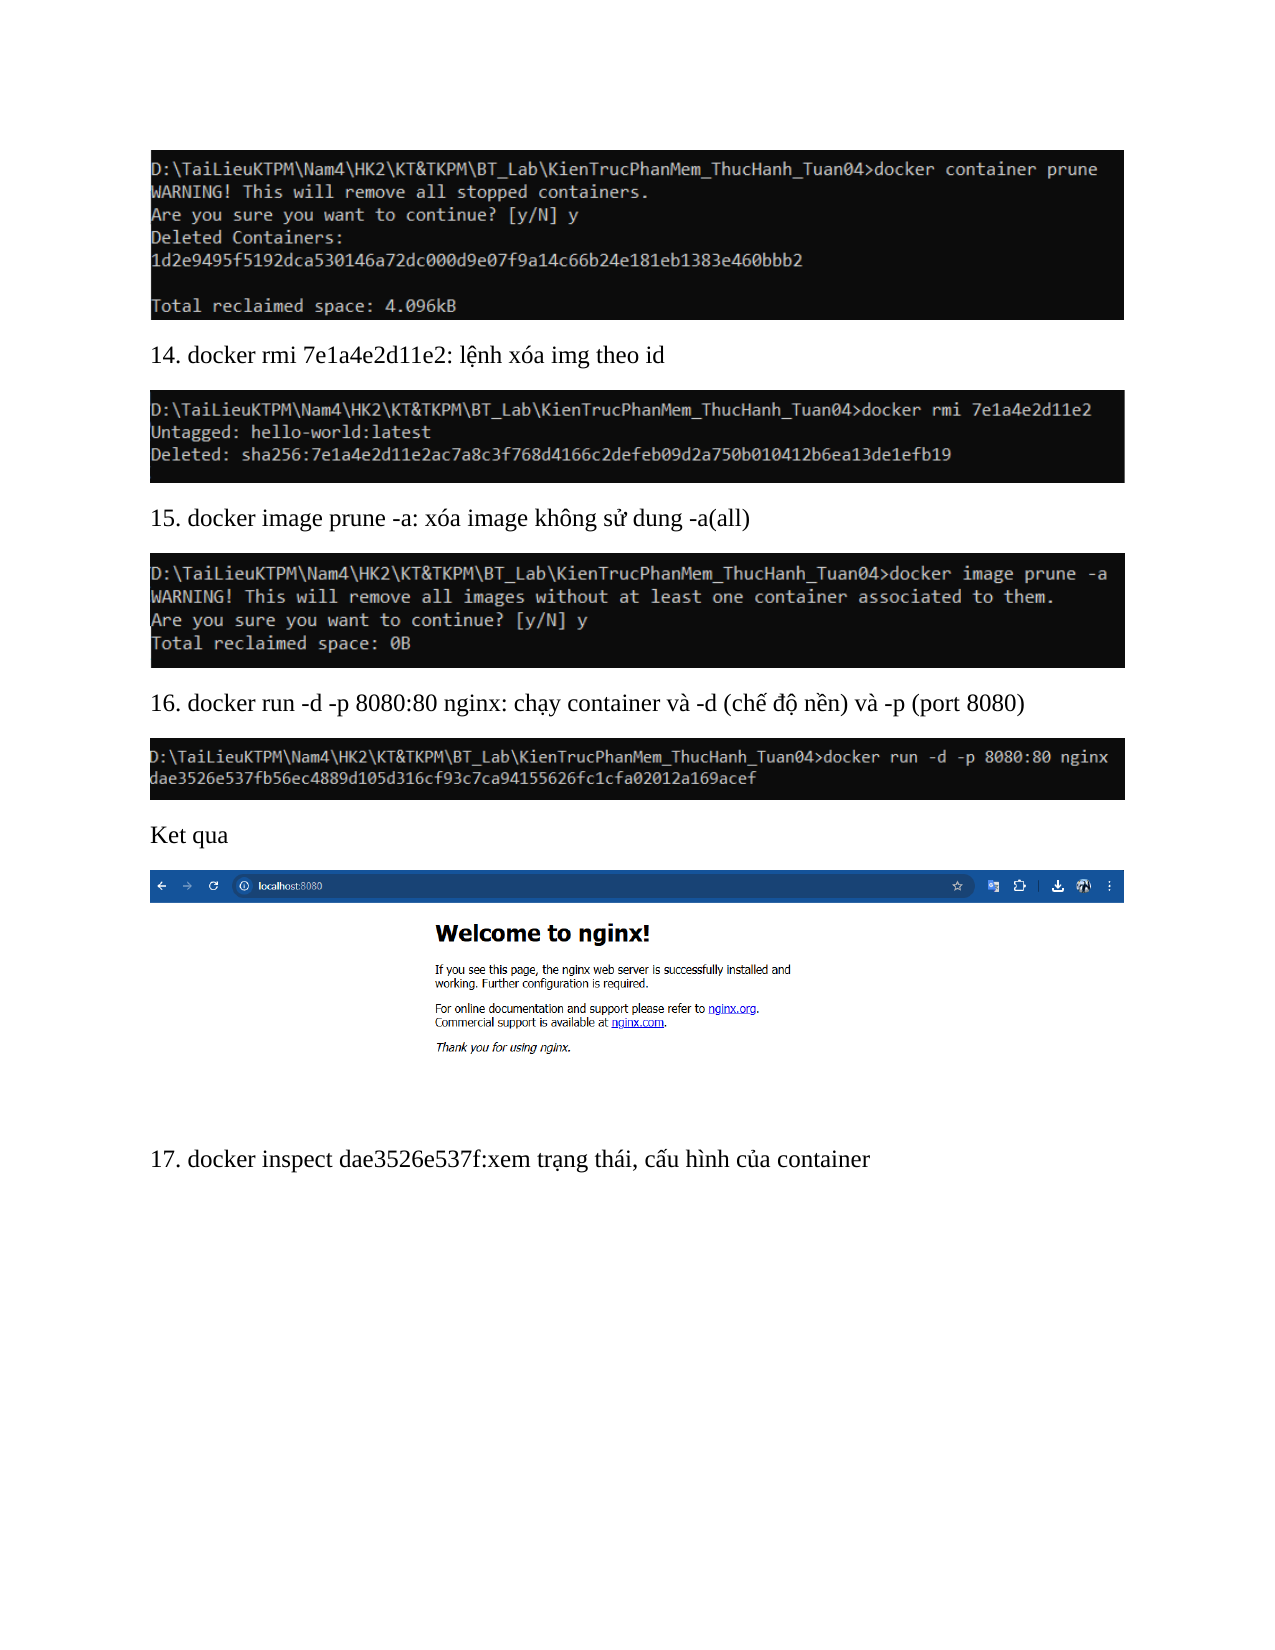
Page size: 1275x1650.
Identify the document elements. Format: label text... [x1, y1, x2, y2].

picture [150, 553, 1125, 668]
list docker image prune -a: xóa image không sử dung -a(all) [150, 503, 1125, 532]
picture [150, 870, 1124, 1124]
picture [150, 738, 1125, 800]
list docker inspect dae3526e537f:xem trạng thái, cấu hình của container [150, 1144, 1125, 1173]
list docker run -d -p 8080:80 nginx: chạy container và -d (chế độ nền) và -p (port 8080) [150, 688, 1125, 717]
text Ket qua [150, 820, 1125, 849]
picture [150, 390, 1125, 483]
picture [150, 150, 1124, 320]
list docker rmi 7e1a4e2d11e2: lệnh xóa img theo id [150, 341, 1125, 369]
